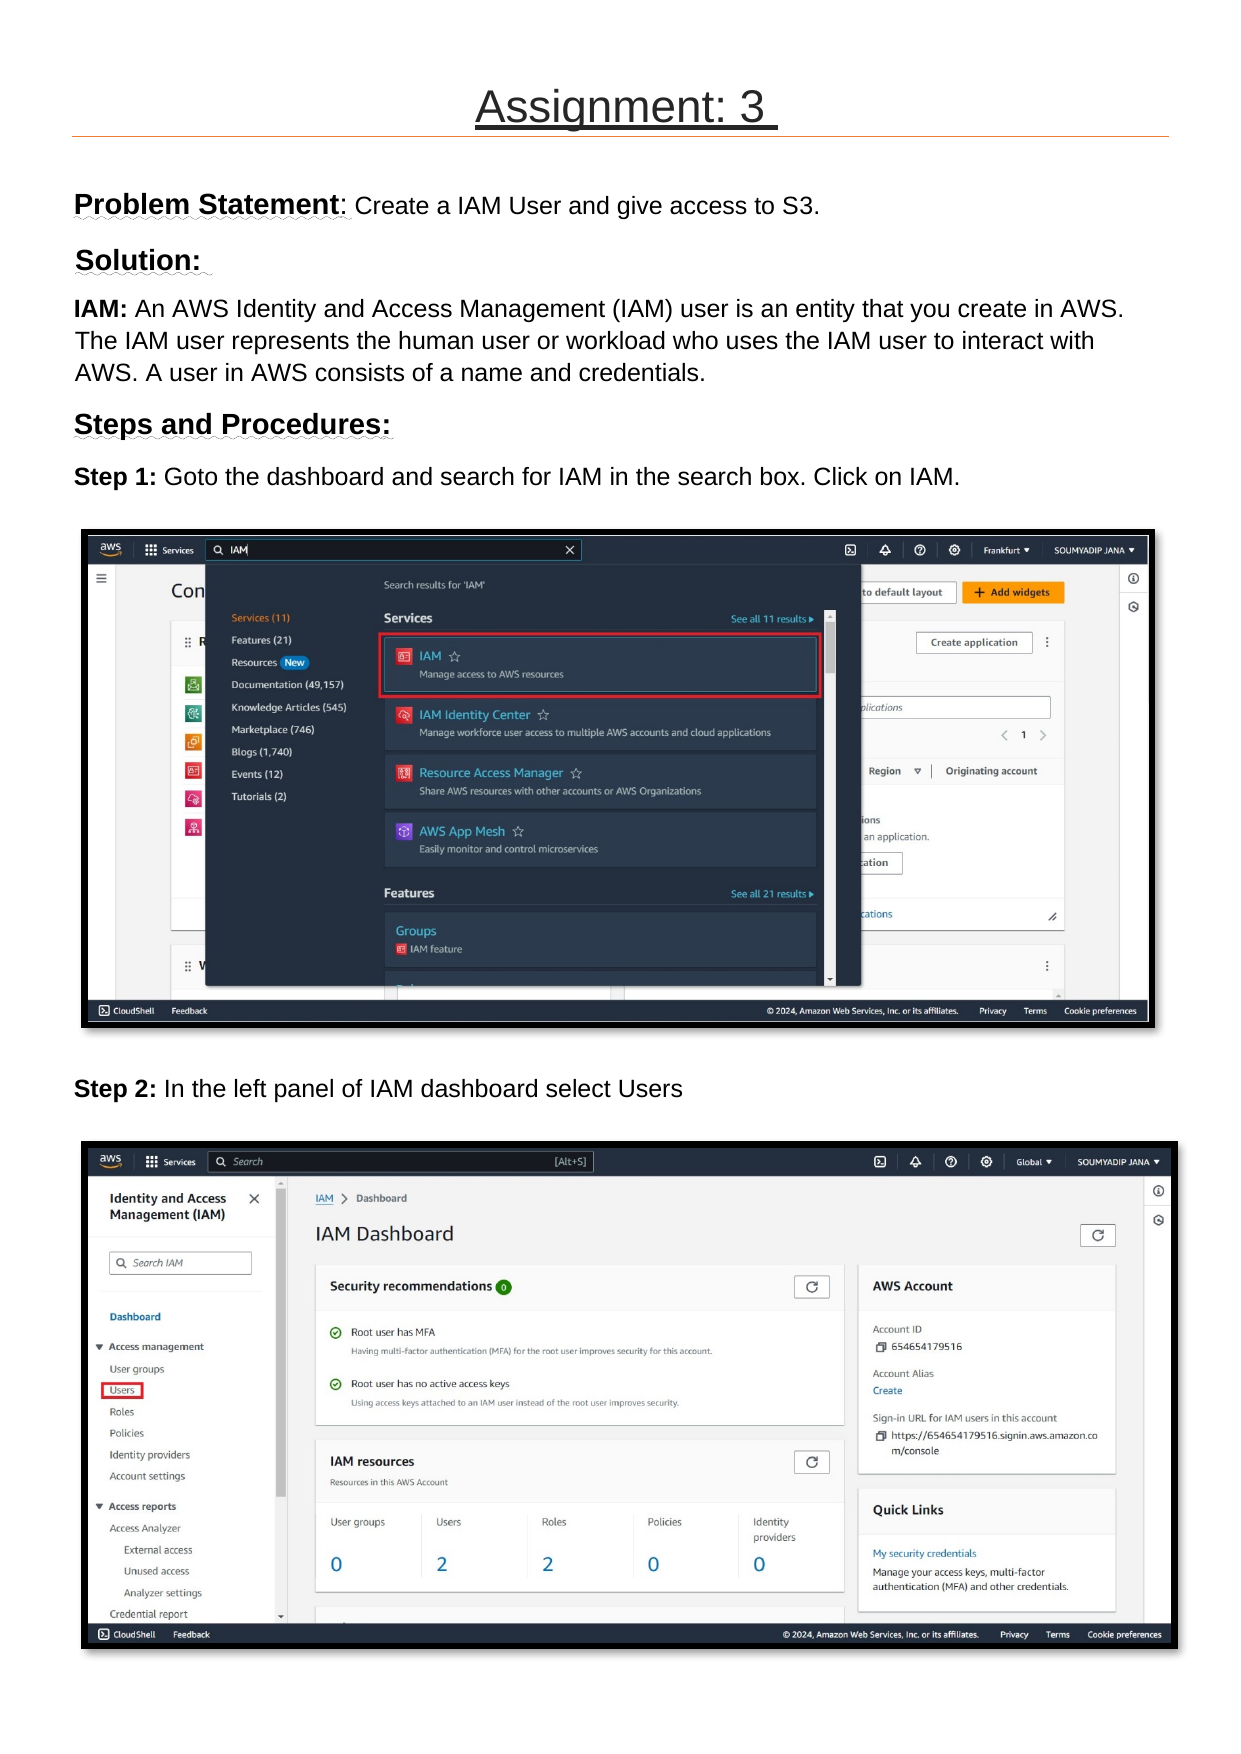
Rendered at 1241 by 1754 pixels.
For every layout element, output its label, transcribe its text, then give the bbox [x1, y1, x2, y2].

text Steps and Procedures: [73, 407, 1164, 441]
picture [88, 1148, 1171, 1643]
text Step 1: Goto the dashboard and search for IAM in the search box. Click on IAM. [73, 462, 1164, 491]
text IAM: An AWS Identity and Access Management (IAM) user is an entity that you create in AWS. The IAM user represents the human user or workload who uses the IAM user to interact with AWS. A user in AWS consists of a name and credentials. [73, 294, 1164, 386]
text Solution: [75, 243, 1164, 276]
text Step 2: In the left panel of IAM dashboard select Users [73, 1074, 1164, 1103]
text Assignment: 3 [76, 79, 1164, 132]
picture [88, 535, 1149, 1022]
text Problem Statement: Create a IAM User and give access to S3. [73, 187, 1164, 221]
